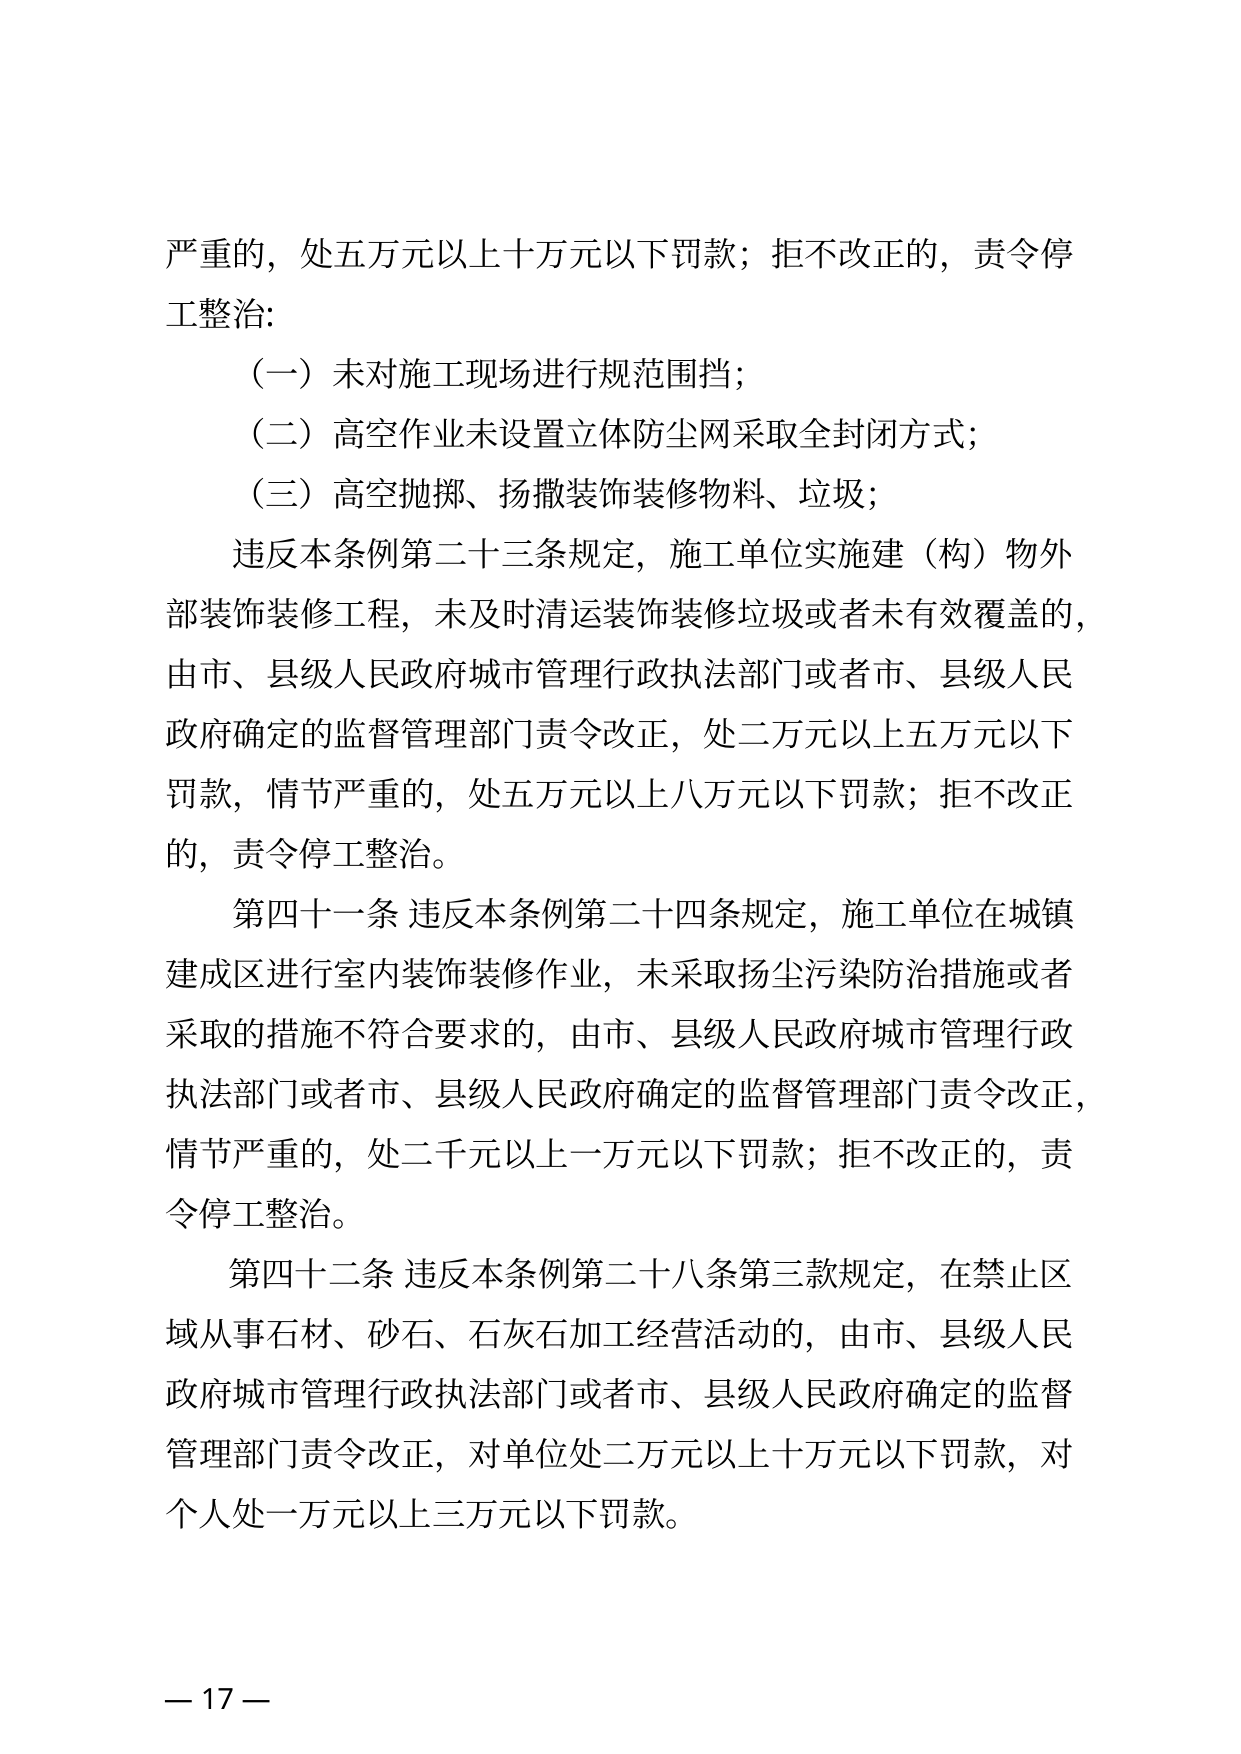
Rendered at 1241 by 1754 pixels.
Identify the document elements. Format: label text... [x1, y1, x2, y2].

text 第四十二条 违反本条例第二十八条第三款规定，在禁止区域从事石材、砂石、石灰石加工经营活动的，由市、县级人民政府城市管理行政执法部门或者市、县级人民政府确定的监督管理部门责令改正，对单位处二万元以上十万元以下罚款，对个人处一万元以上三万元以下罚款。 [165, 1238, 1075, 1538]
text （一）未对施工现场进行规范围挡； [165, 338, 1075, 398]
text （三）高空抛掷、扬撒装饰装修物料、垃圾； [165, 458, 1075, 518]
text 第四十一条 违反本条例第二十四条规定，施工单位在城镇建成区进行室内装饰装修作业，未采取扬尘污染防治措施或者采取的措施不符合要求的，由市、县级人民政府城市管理行政执法部门或者市、县级人民政府确定的监督管理部门责令改正，情节严重的，处二千元以上一万元以下罚款；拒不改正的，责令停工整治。 [165, 878, 1075, 1238]
text （二）高空作业未设置立体防尘网采取全封闭方式； [165, 398, 1075, 458]
text 违反本条例第二十三条规定，施工单位实施建（构）物外部装饰装修工程，未及时清运装饰装修垃圾或者未有效覆盖的，由市、县级人民政府城市管理行政执法部门或者市、县级人民政府确定的监督管理部门责令改正，处二万元以上五万元以下罚款，情节严重的，处五万元以上八万元以下罚款；拒不改正的，责令停工整治。 [165, 518, 1075, 878]
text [165, 218, 1075, 338]
